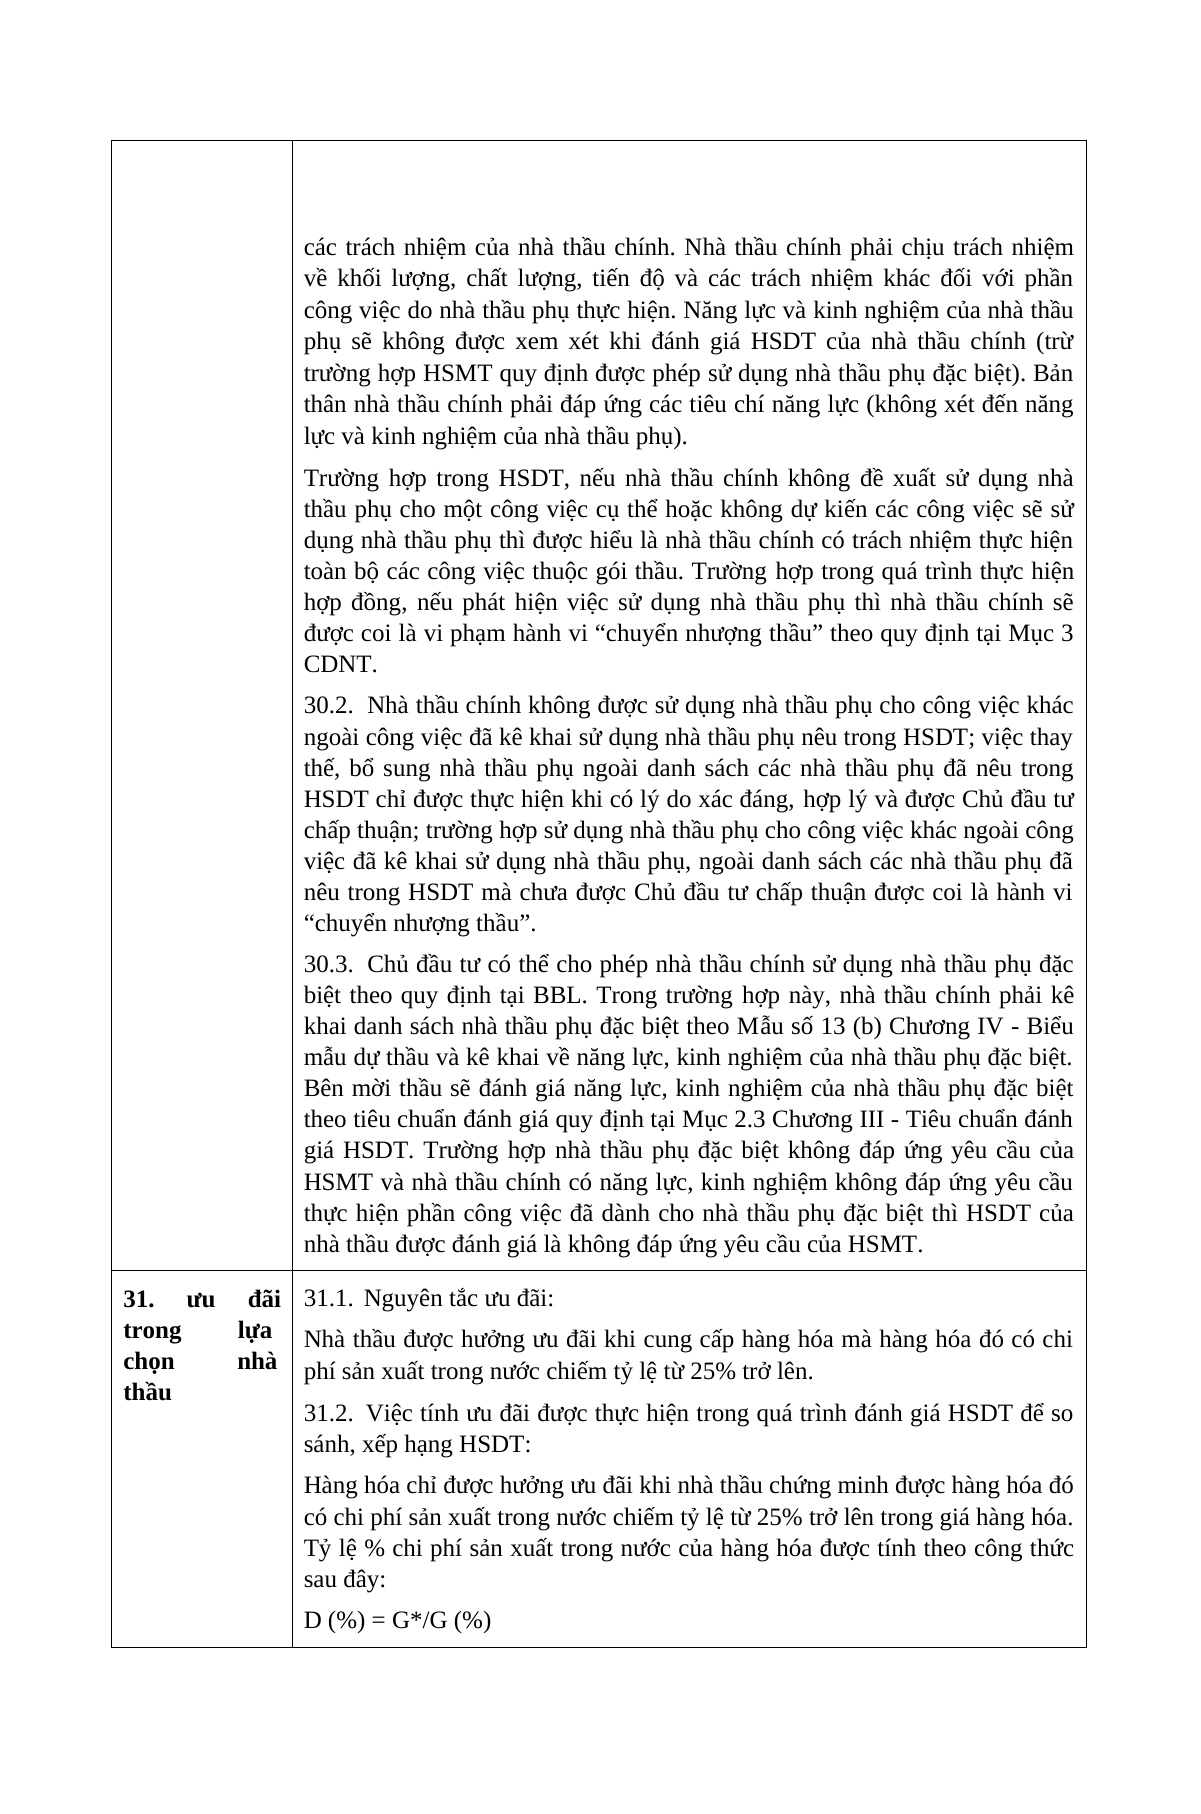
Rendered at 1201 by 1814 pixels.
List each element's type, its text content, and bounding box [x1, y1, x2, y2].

table_header các trách nhiệm của nhà thầu chính. Nhà thầu chính phải chịu trách nhiệm về khối lượng, chất lượng, tiến độ và các trách nhiệm khác đối với phần công việc do nhà thầu phụ thực hiện. Năng lực và kinh nghiệm của nhà thầu phụ sẽ không được xem xét khi đánh giá HSDT của nhà thầu chính (trừ trường hợp HSMT quy định được phép sử dụng nhà thầu phụ đặc biệt). Bản thân nhà thầu chính phải đáp ứng các tiêu chí năng lực (không xét đến năng lực và kinh nghiệm của nhà thầu phụ). Trường hợp trong HSDT, nếu nhà thầu chính không đề xuất sử dụng nhà thầu phụ cho một công việc cụ thể hoặc không dự kiến các công việc sẽ sử dụng nhà thầu phụ thì được hiểu là nhà thầu chính có trách nhiệm thực hiện toàn bộ các công việc thuộc gói thầu. Trường hợp trong quá trình thực hiện hợp đồng, nếu phát hiện việc sử dụng nhà thầu phụ thì nhà thầu chính sẽ được coi là vi phạm hành vi “chuyển nhượng thầu” theo quy định tại Mục 3 CDNT. Nhà thầu chính không được sử dụng nhà thầu phụ cho công việc khác ngoài công việc đã kê khai sử dụng nhà thầu phụ nêu trong HSDT; việc thay thế, bổ sung nhà thầu phụ ngoài danh sách các nhà thầu phụ đã nêu trong HSDT chỉ được thực hiện khi có lý do xác đáng, hợp lý và được Chủ đầu tư chấp thuận; trường hợp sử dụng nhà thầu phụ cho công việc khác ngoài công việc đã kê khai sử dụng nhà thầu phụ, ngoài danh sách các nhà thầu phụ đã nêu trong HSDT mà chưa được Chủ đầu tư chấp thuận được coi là hành vi “chuyển nhượng thầu”. Chủ đầu tư có thể cho phép nhà thầu chính sử dụng nhà thầu phụ đặc biệt theo quy định tại BBL. Trong trường hợp này, nhà thầu chính phải kê khai danh sách nhà thầu phụ đặc biệt theo Mẫu số 13 (b) Chương IV - Biểu mẫu dự thầu và kê khai về năng lực, kinh nghiệm của nhà thầu phụ đặc biệt. Bên mời thầu sẽ đánh giá năng lực, kinh nghiệm của nhà thầu phụ đặc biệt theo tiêu chuẩn đánh giá quy định tại Mục 2.3 Chương III - Tiêu chuẩn đánh giá HSDT. Trường hợp nhà thầu phụ đặc biệt không đáp ứng yêu cầu của HSMT và nhà thầu chính có năng lực, kinh nghiệm không đáp ứng yêu cầu thực hiện phần công việc đã dành cho nhà thầu phụ đặc biệt thì HSDT của nhà thầu được đánh giá là không đáp ứng yêu cầu của HSMT. [293, 141, 1086, 1270]
table_header [112, 141, 292, 1270]
table_cell Nguyên tắc ưu đãi: Nhà thầu được hưởng ưu đãi khi cung cấp hàng hóa mà hàng hóa đó có chi phí sản xuất trong nước chiếm tỷ lệ từ 25% trở lên. Việc tính ưu đãi được thực hiện trong quá trình đánh giá HSDT để so sánh, xếp hạng HSDT: Hàng hóa chỉ được hưởng ưu đãi khi nhà thầu chứng minh được hàng hóa đó có chi phí sản xuất trong nước chiếm tỷ lệ từ 25% trở lên trong giá hàng hóa. Tỷ lệ % chi phí sản xuất trong nước của hàng hóa được tính theo công thức sau đây: D (%) = G*/G (%) [293, 1271, 1086, 1647]
table_cell 31. ưu đãi trong lựa chọn nhà thầu [112, 1271, 292, 1647]
